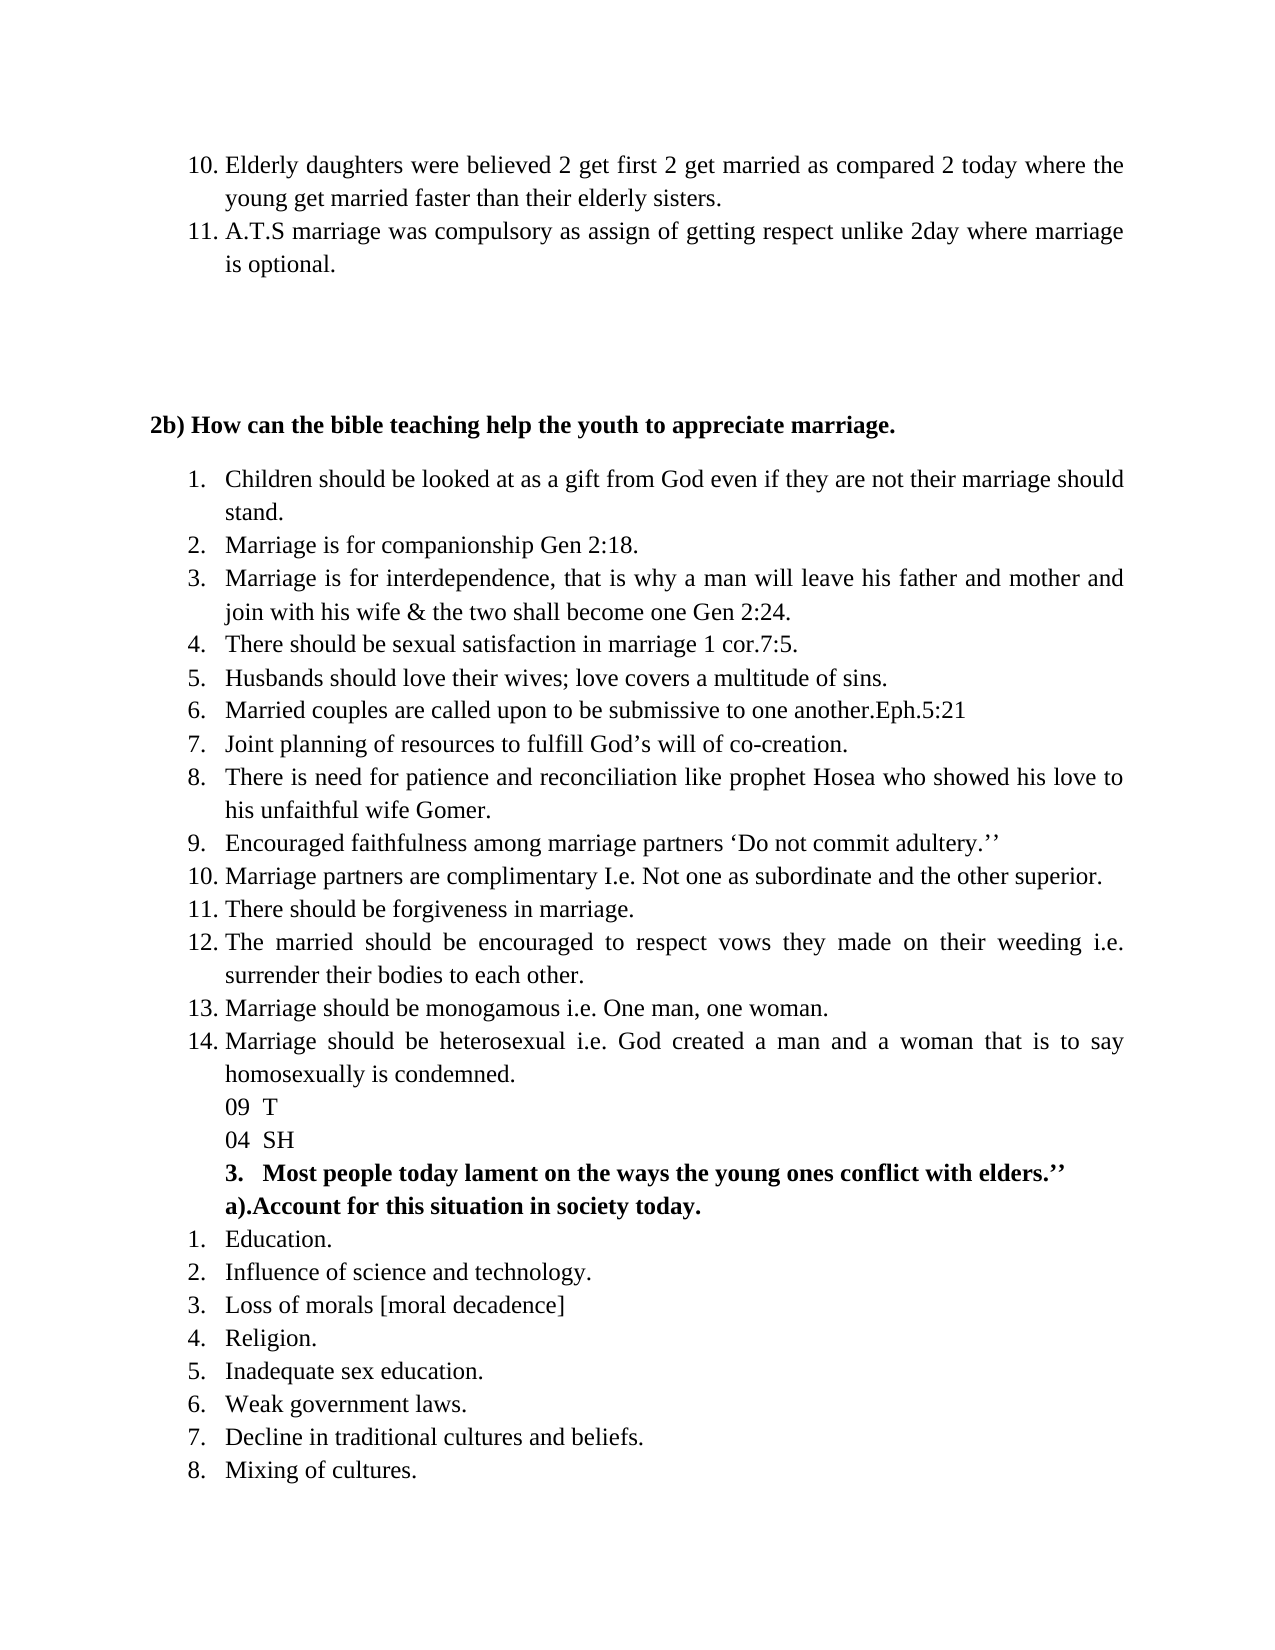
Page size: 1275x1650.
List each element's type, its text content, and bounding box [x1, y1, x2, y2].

list Influence of science and technology. [187, 1257, 1125, 1286]
list Most people today lament on the ways the young ones conflict with elders.’’ [225, 1158, 1125, 1187]
list a).Account for this situation in society today. [225, 1191, 1125, 1220]
list Elderly daughters were believed 2 get first 2 get married as compared 2 today where the young get married faster than their elderly sisters. [187, 150, 1125, 212]
list Decline in traditional cultures and beliefs. [187, 1422, 1125, 1451]
list Religion. [187, 1323, 1125, 1352]
list There should be sexual satisfaction in marriage 1 cor.7:5. [187, 629, 1125, 658]
list Marriage partners are complimentary I.e. Not one as subordinate and the other superior. [187, 861, 1125, 889]
list Joint planning of resources to fulfill God’s will of co-creation. [187, 729, 1125, 757]
list Marriage should be heterosexual i.e. God created a man and a woman that is to say homosexually is condemned. [187, 1026, 1125, 1088]
text 2b) How can the bible teaching help the youth to appreciate marriage. [150, 411, 1125, 439]
list There is need for patience and reconciliation like prophet Hosea who showed his love to his unfaithful wife Gomer. [187, 762, 1125, 823]
list Married couples are called upon to be submissive to one another.Eph.5:21 [187, 696, 1125, 724]
list Marriage is for companionship Gen 2:18. [187, 531, 1125, 559]
list Marriage should be monogamous i.e. One man, one woman. [187, 993, 1125, 1022]
list Encouraged faithfulness among marriage partners ‘Do not commit adultery.’’ [187, 828, 1125, 856]
list Education. [187, 1224, 1125, 1253]
list Inadequate sex education. [187, 1356, 1125, 1385]
list SH [225, 1125, 1125, 1154]
list T [225, 1092, 1125, 1121]
list Marriage is for interdependence, that is why a man will leave his father and mother and join with his wife & the two shall become one Gen 2:24. [187, 563, 1125, 625]
list There should be forgiveness in marriage. [187, 894, 1125, 922]
list Children should be looked at as a gift from God even if they are not their marriage should stand. [187, 464, 1125, 526]
list Mixing of cultures. [187, 1455, 1125, 1484]
list Husbands should love their wives; love covers a multitude of sins. [187, 663, 1125, 691]
list Loss of morals [moral decadence] [187, 1290, 1125, 1319]
list A.T.S marriage was compulsory as assign of getting respect unlike 2day where marriage is optional. [187, 216, 1125, 278]
list Weak government laws. [187, 1389, 1125, 1418]
list The married should be encouraged to respect vows they made on their weeding i.e. surrender their bodies to each other. [187, 927, 1125, 988]
